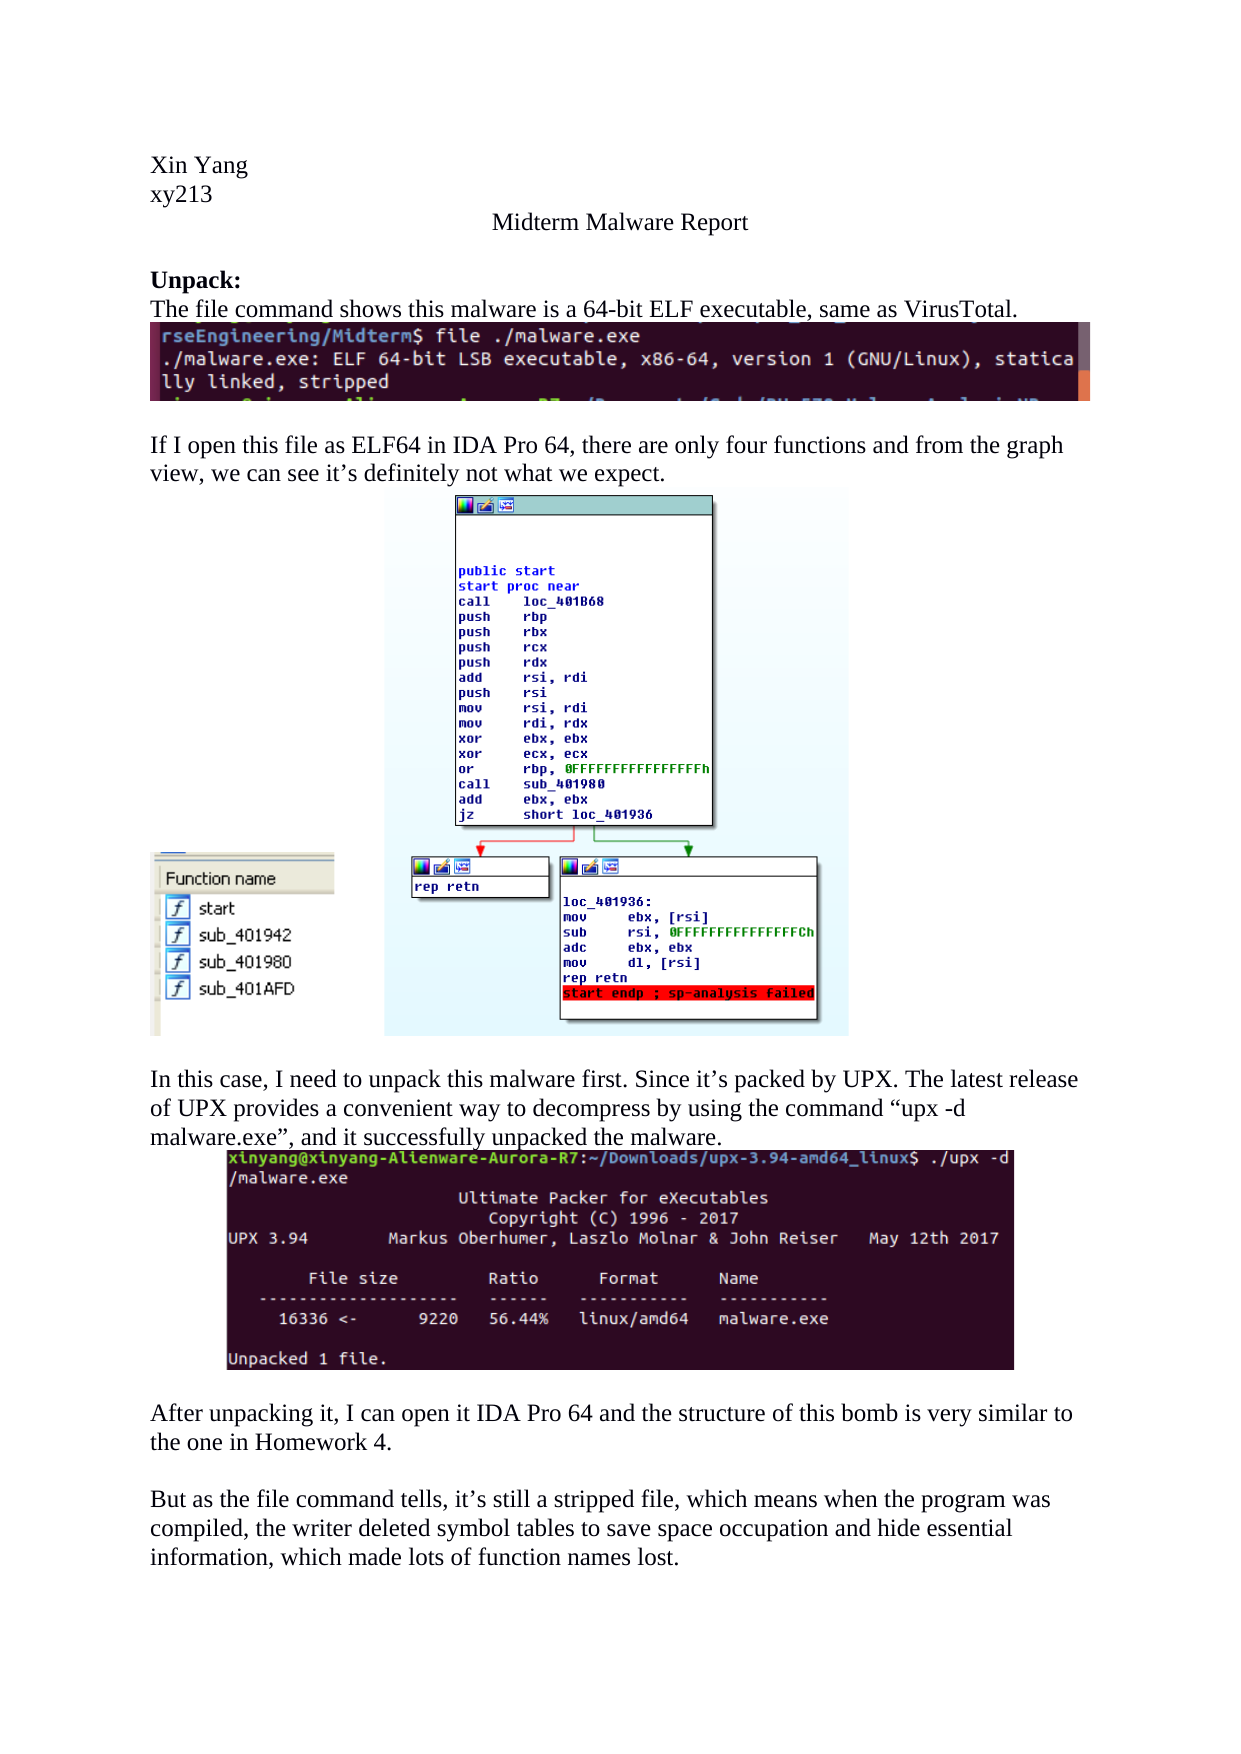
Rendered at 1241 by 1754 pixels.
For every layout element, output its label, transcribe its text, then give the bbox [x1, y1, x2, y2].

text If I open this file as ELF64 in IDA Pro 64, there are only four functions and from the graph view, we can see it’s definitely not what we expect. [150, 430, 1090, 487]
text In this case, I need to unpack this malware first. Since it’s packed by UPX. The latest release of UPX provides a convenient way to decompress by using the command “upx -d malware.exe”, and it successfully unpacked the malware. [150, 1064, 1090, 1151]
text Unpack: [150, 265, 1090, 294]
text xy213 [150, 179, 1090, 207]
text The file command shows this malware is a 64-bit ELF executable, same as VirusTotal. [150, 294, 1090, 322]
picture [226, 1150, 1015, 1370]
picture [150, 322, 1091, 401]
text After unpacking it, I can open it IDA Pro 64 and the structure of this bomb is very similar to the one in Homework 4. [150, 1398, 1090, 1456]
picture [150, 852, 335, 1036]
picture [384, 487, 849, 1036]
text Xin Yang [150, 150, 1090, 179]
text But as the file command tells, it’s still a stripped file, which means when the program was compiled, the writer deleted symbol tables to save space occupation and hide essential information, which made lots of function names lost. [150, 1484, 1090, 1571]
text Midterm Malware Report [150, 207, 1090, 236]
